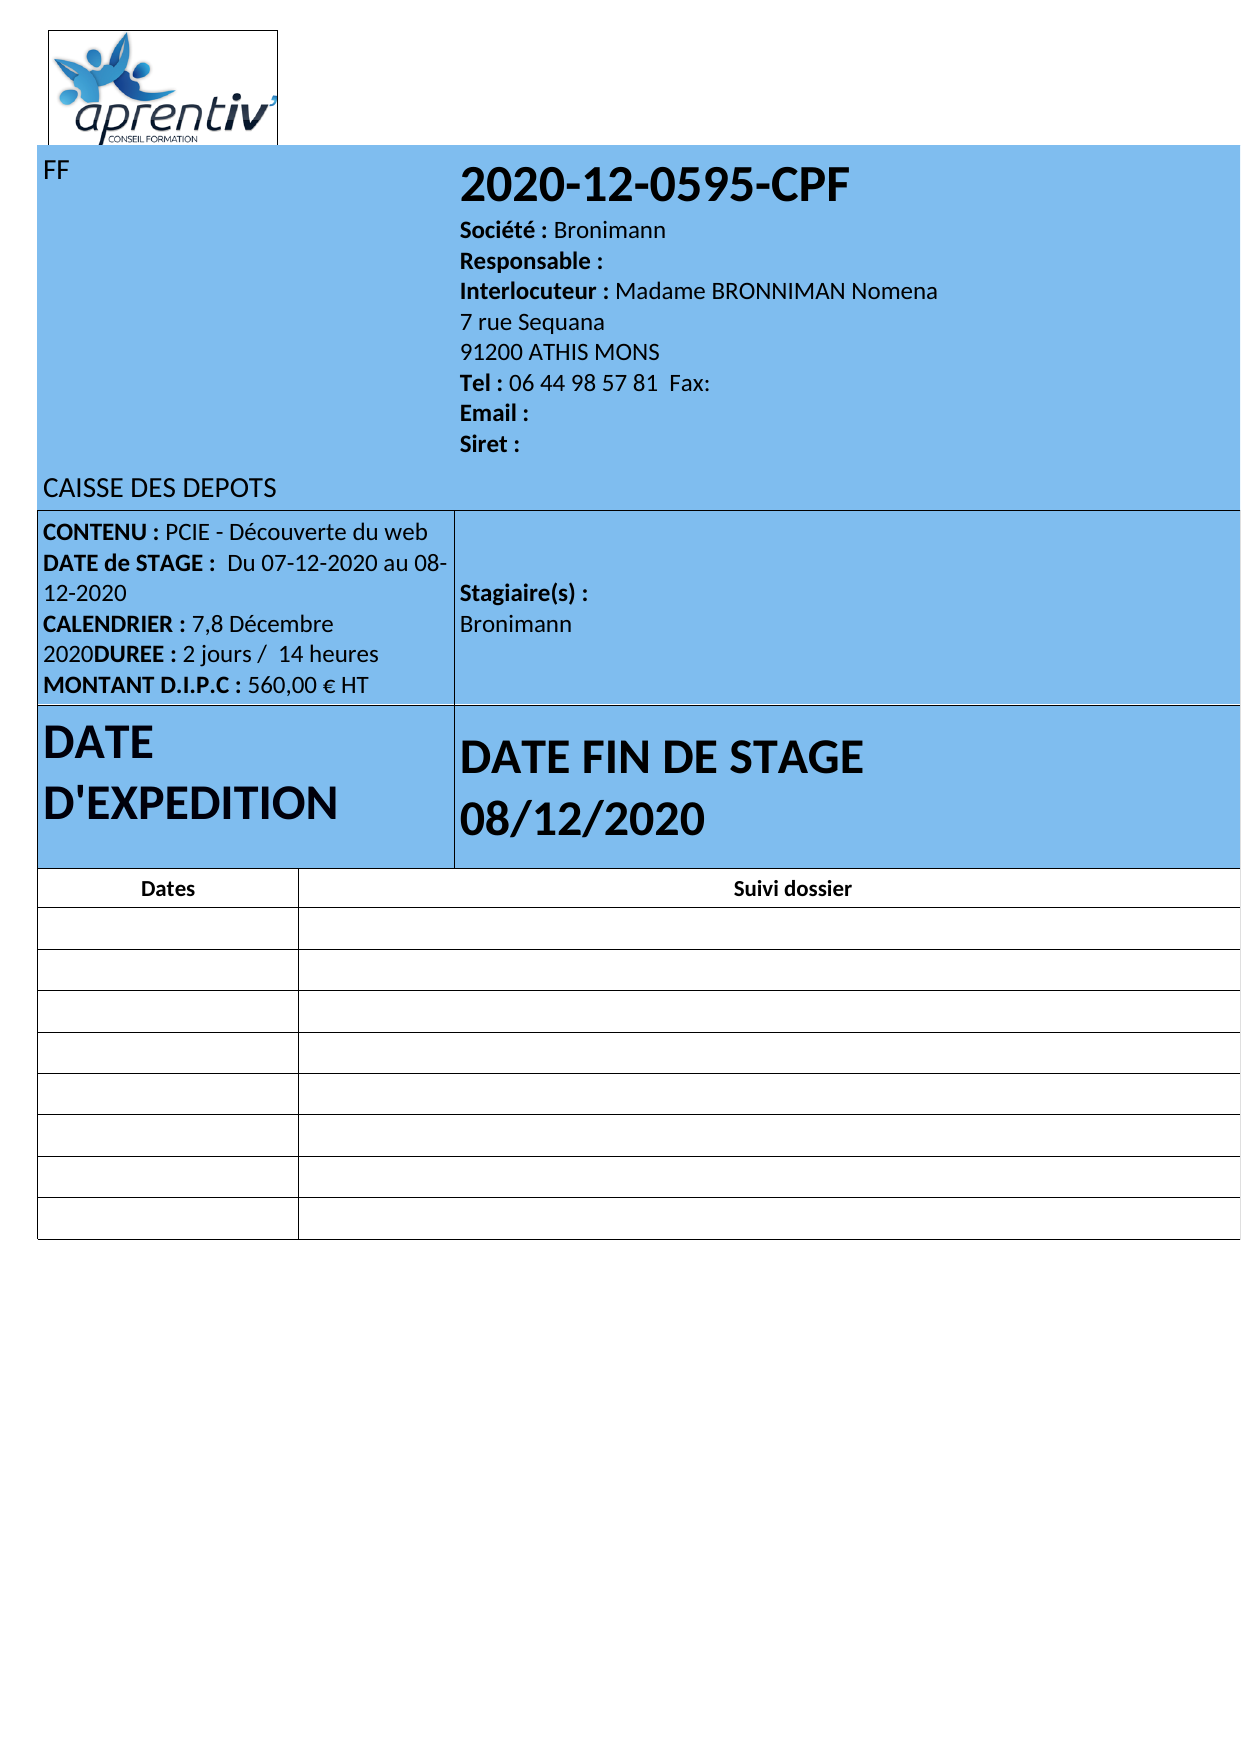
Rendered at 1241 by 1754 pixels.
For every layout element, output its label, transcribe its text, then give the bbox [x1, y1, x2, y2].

table_cell [299, 1198, 1240, 1239]
table_header FF [38, 146, 454, 464]
table_cell CAISSE DES DEPOTS [38, 465, 1240, 510]
table_cell [299, 1115, 1240, 1156]
table_cell [299, 1074, 1240, 1114]
table_cell [38, 1074, 298, 1114]
table_cell [38, 1157, 298, 1197]
table_cell [38, 991, 298, 1031]
table_cell [38, 1198, 298, 1239]
picture [49, 31, 277, 145]
table_header 2020-12-0595-CPFSociété : BronimannResponsable : Interlocuteur : Madame BRONNIMAN Nomena7 rue Sequana91200 ATHIS MONSTel : 06 44 98 57 81 Fax: Email : Siret : [455, 146, 1240, 464]
table_header Dates [38, 869, 298, 907]
table_cell CONTENU : PCIE - Découverte du webDATE de STAGE : Du 07-12-2020 au 08-12-2020CALENDRIER : 7,8 Décembre 2020DUREE : 2 jours / 14 heuresMONTANT D.I.P.C : 560,00 € HT [38, 511, 454, 704]
table_cell Stagiaire(s) : Bronimann [455, 511, 1240, 704]
table_cell [299, 908, 1240, 948]
table_header Suivi dossier [299, 869, 1240, 907]
table_cell [299, 1157, 1240, 1197]
table_cell DATE FIN DE STAGE 08/12/2020 [455, 706, 1240, 868]
table_cell [38, 908, 298, 948]
table_cell [299, 991, 1240, 1031]
table_cell [38, 1033, 298, 1073]
table_cell [38, 1115, 298, 1156]
table_cell [38, 950, 298, 990]
table_cell [299, 1033, 1240, 1073]
table_cell DATE D'EXPEDITION [38, 706, 454, 868]
table_cell [299, 950, 1240, 990]
